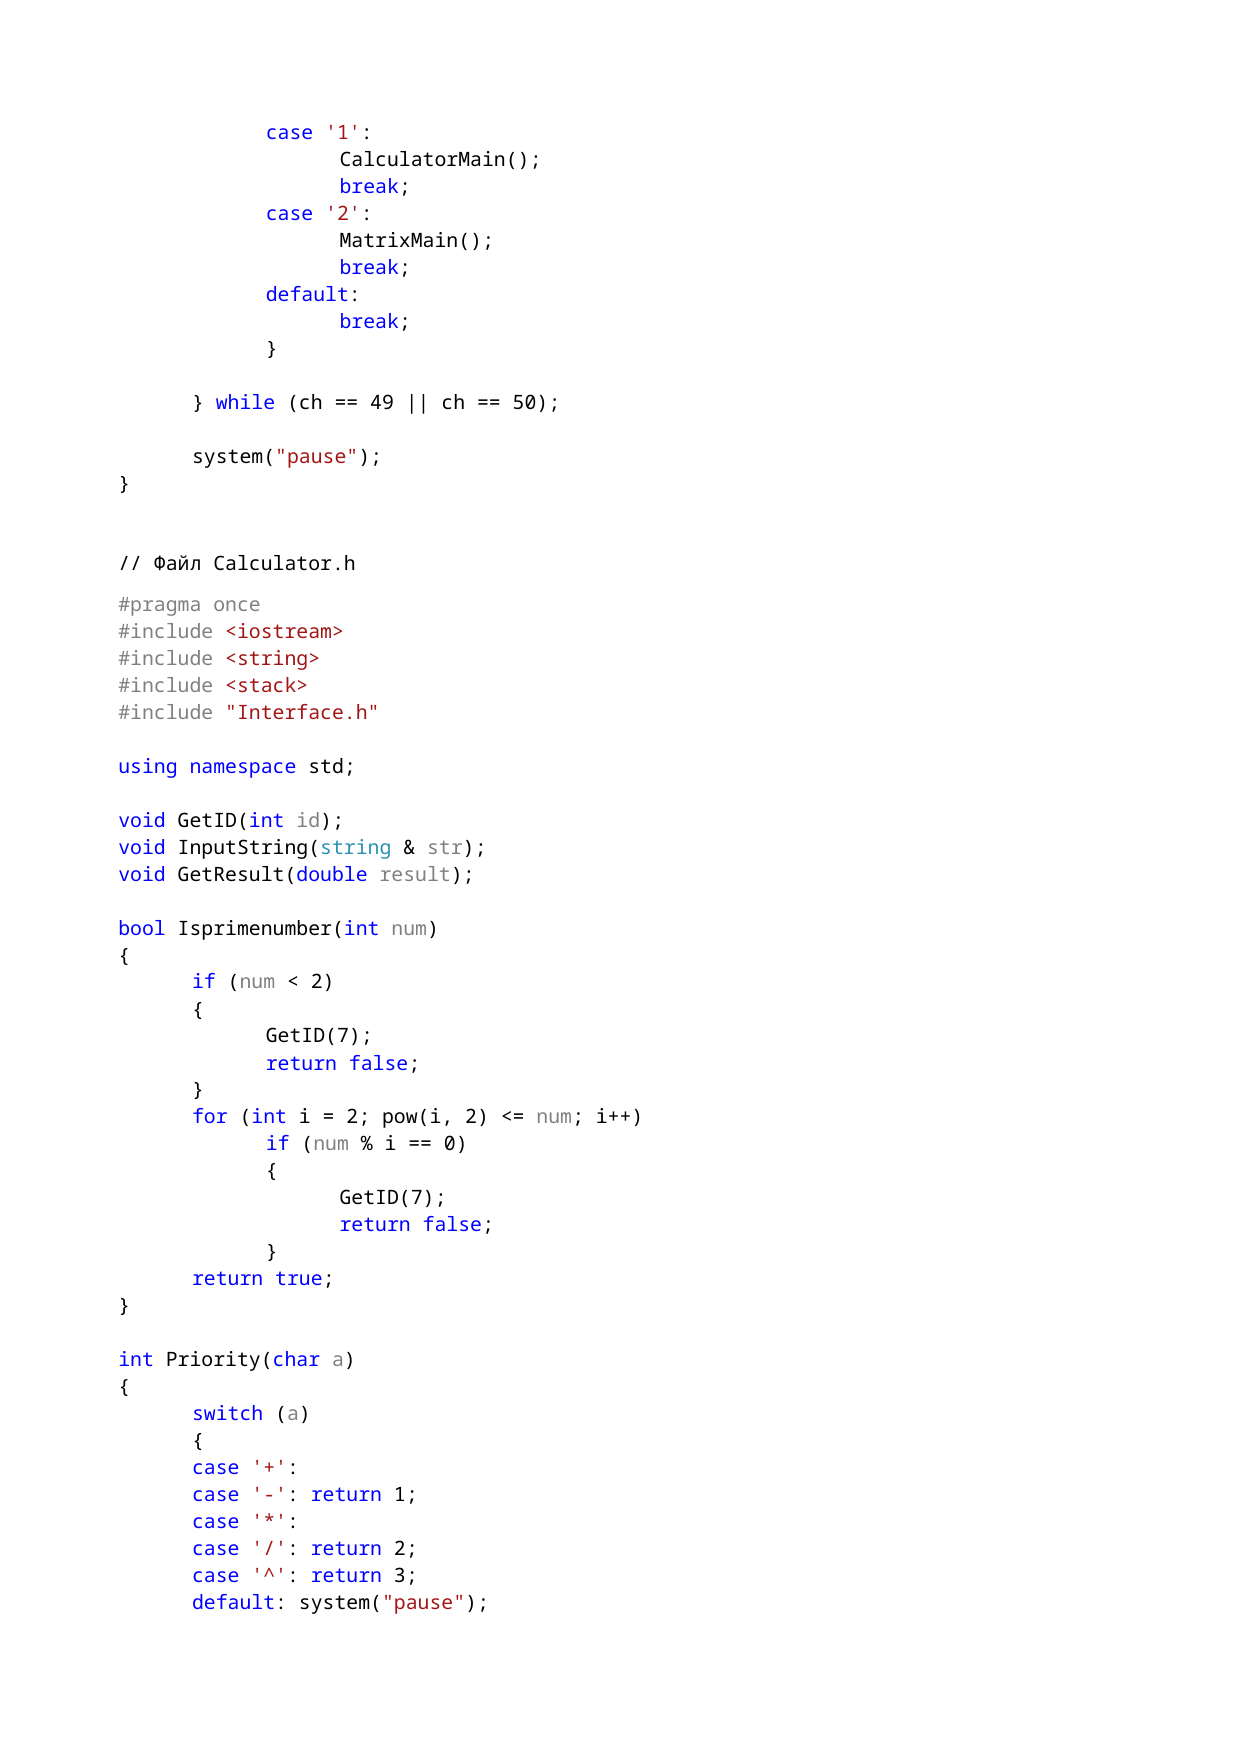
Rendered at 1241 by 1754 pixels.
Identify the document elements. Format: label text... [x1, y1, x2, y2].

text break; [118, 172, 1152, 199]
text } while (ch == 49 || ch == 50); [118, 388, 1152, 415]
text switch (a) [118, 1399, 1152, 1426]
text } [118, 469, 1152, 496]
text #include <string> [118, 644, 1152, 671]
text if (num < 2) [118, 968, 1152, 995]
text case '2': [118, 199, 1152, 226]
text #include <stack> [118, 671, 1152, 698]
text case '*': [118, 1507, 1152, 1534]
text #include <iostream> [118, 617, 1152, 644]
text #pragma once [118, 590, 1152, 617]
text } [118, 1292, 1152, 1318]
text GetID(7); [118, 1184, 1152, 1211]
text case '^': return 3; [118, 1561, 1152, 1588]
text case '1': [118, 118, 1152, 145]
text // Файл Calculator.h [118, 550, 1152, 577]
text return false; [118, 1049, 1152, 1076]
text void GetID(int id); [118, 806, 1152, 833]
text { [118, 995, 1152, 1022]
text } [118, 334, 1152, 361]
text case '-': return 1; [118, 1480, 1152, 1507]
text bool Isprimenumber(int num) [118, 914, 1152, 941]
text case '/': return 2; [118, 1534, 1152, 1561]
text { [118, 1372, 1152, 1399]
text { [118, 1157, 1152, 1184]
text using namespace std; [118, 752, 1152, 779]
text void InputString(string & str); [118, 833, 1152, 860]
text case '+': [118, 1453, 1152, 1480]
text if (num % i == 0) [118, 1130, 1152, 1157]
text { [118, 1426, 1152, 1453]
text { [118, 941, 1152, 968]
text void GetResult(double result); [118, 860, 1152, 887]
text return true; [118, 1264, 1152, 1292]
text GetID(7); [118, 1022, 1152, 1049]
text default: [118, 280, 1152, 307]
text return false; [118, 1211, 1152, 1238]
text system("pause"); [118, 442, 1152, 469]
text break; [118, 253, 1152, 280]
text int Priority(char a) [118, 1346, 1152, 1372]
text } [118, 1076, 1152, 1103]
text } [118, 1238, 1152, 1264]
text break; [118, 307, 1152, 334]
text for (int i = 2; pow(i, 2) <= num; i++) [118, 1103, 1152, 1130]
text CalculatorMain(); [118, 145, 1152, 172]
text #include "Interface.h" [118, 698, 1152, 725]
text MatrixMain(); [118, 226, 1152, 253]
text default: system("pause"); [118, 1588, 1152, 1615]
